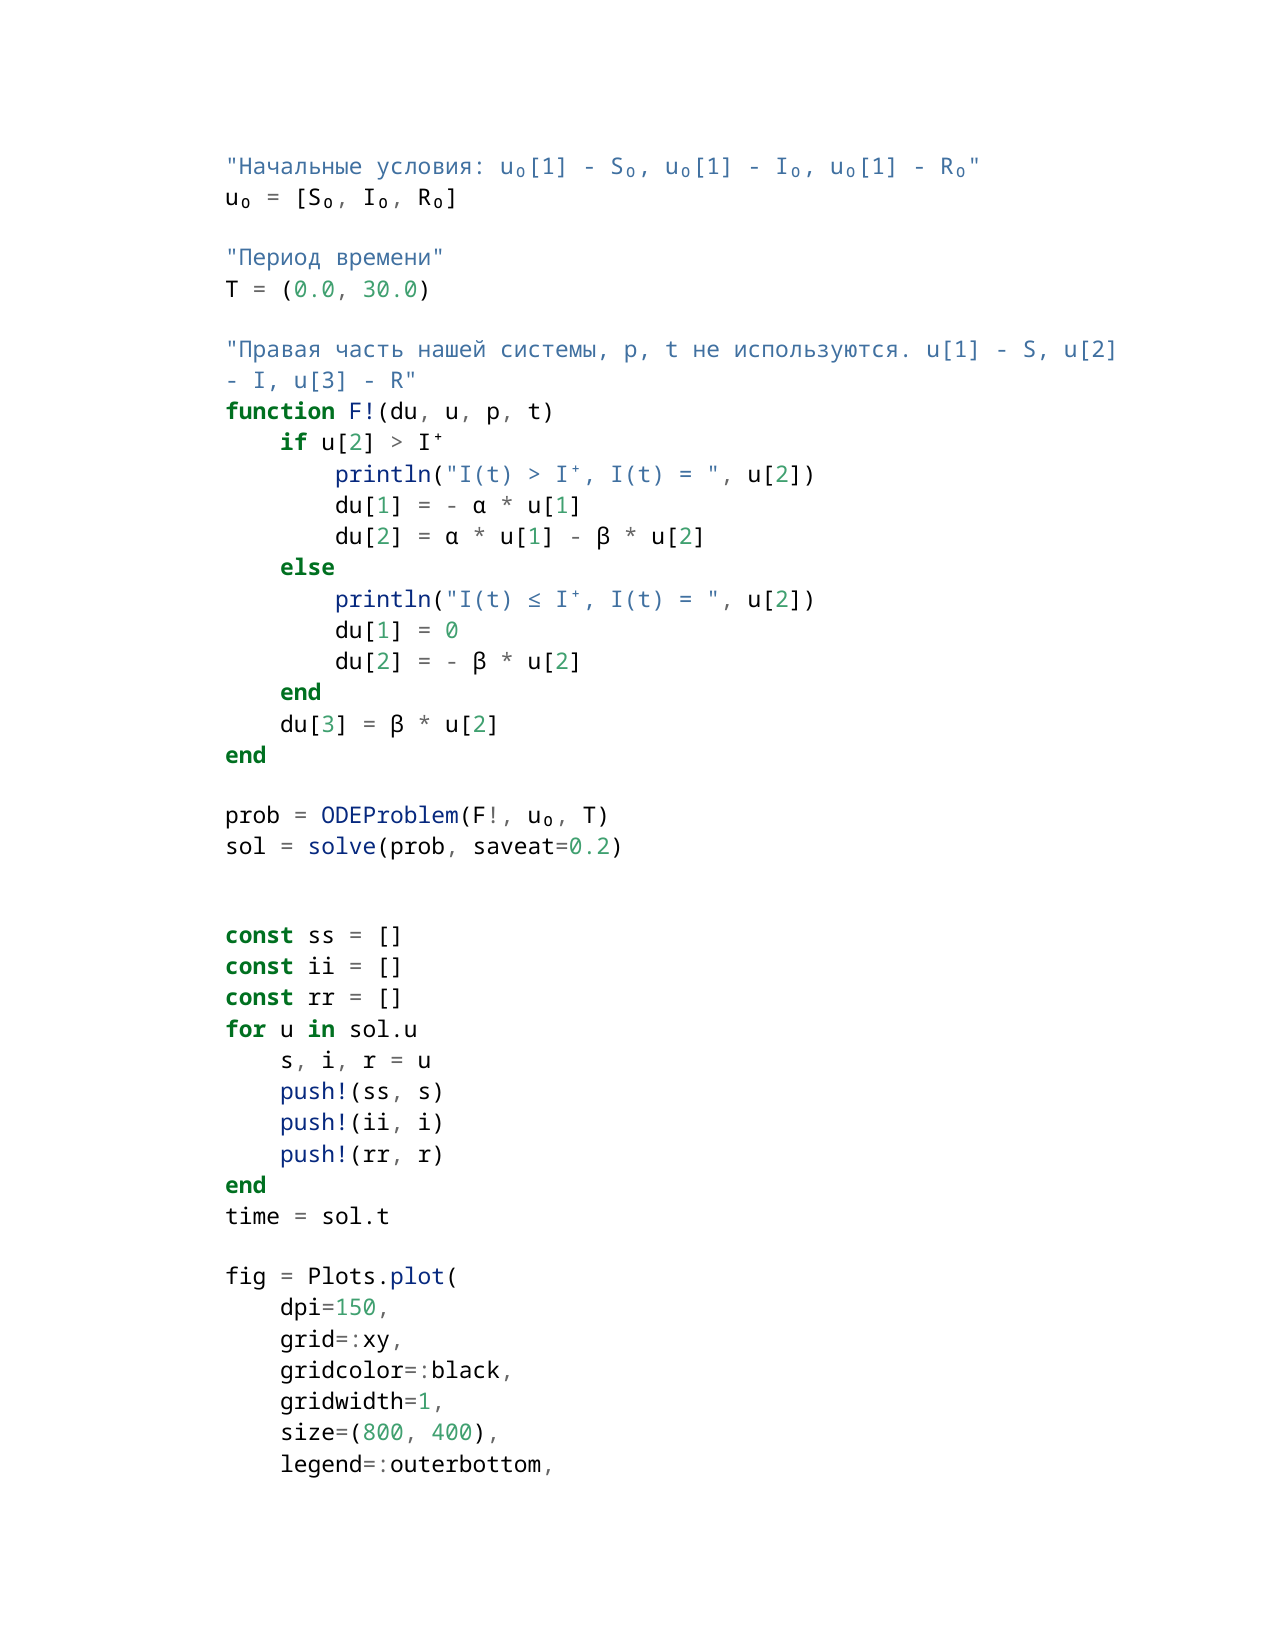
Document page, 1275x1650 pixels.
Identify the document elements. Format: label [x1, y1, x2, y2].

list [175, 150, 1125, 1479]
